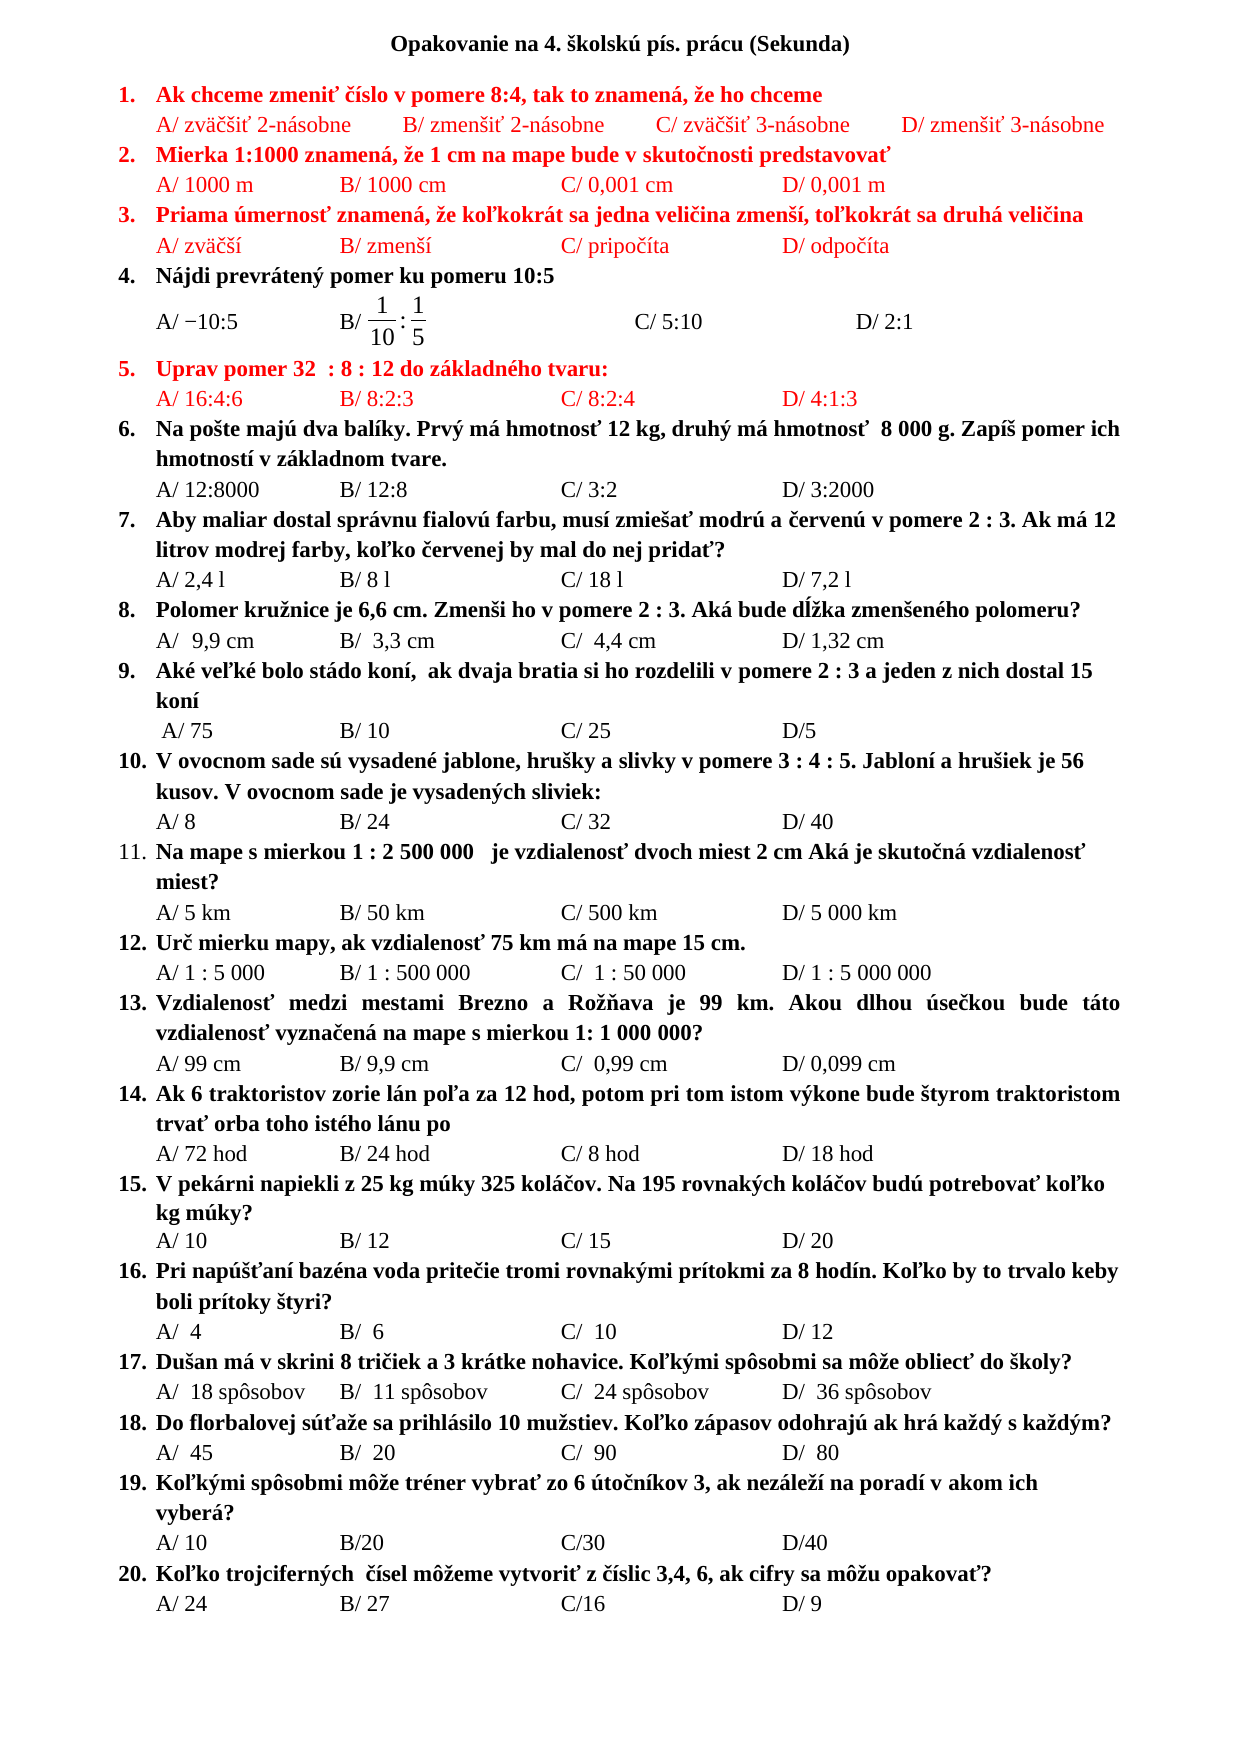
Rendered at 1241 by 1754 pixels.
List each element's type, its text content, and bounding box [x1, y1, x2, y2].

list Nájdi prevrátený pomer ku pomeru 10:5 [118, 262, 1122, 288]
list Na mape s mierkou 1 : 2 500 000 je vzdialenosť dvoch miest 2 cm Aká je skutočná vzdialenosť miest? [118, 838, 1122, 895]
list Aké veľké bolo stádo koní, ak dvaja bratia si ho rozdelili v pomere 2 : 3 a jeden z nich dostal 15 koní [118, 657, 1122, 713]
list A/ 5 km B/ 50 km C/ 500 km D/ 5 000 km [156, 899, 1122, 925]
list A/ 9,9 cm B/ 3,3 cm C/ 4,4 cm D/ 1,32 cm [156, 627, 1122, 653]
list A/ 16:4:6 B/ 8:2:3 C/ 8:2:4 D/ 4:1:3 [156, 385, 1122, 411]
list Do florbalovej súťaže sa prihlásilo 10 mužstiev. Koľko zápasov odohrajú ak hrá každý s každým? [118, 1409, 1122, 1435]
list A/ zväčšiť 2-násobne B/ zmenšiť 2-násobne C/ zväčšiť 3-násobne D/ zmenšiť 3-násobne [156, 111, 1122, 137]
list Priama úmernosť znamená, že koľkokrát sa jedna veličina zmenší, toľkokrát sa druhá veličina [118, 201, 1122, 228]
list V ovocnom sade sú vysadené jablone, hrušky a slivky v pomere 3 : 4 : 5. Jabloní a hrušiek je 56 kusov. V ovocnom sade je vysadených sliviek: [118, 748, 1122, 804]
list A/ 4 B/ 6 C/ 10 D/ 12 [156, 1318, 1122, 1344]
text Opakovanie na 4. školskú pís. prácu (Sekunda) [118, 29, 1122, 56]
list A/ 1000 m B/ 1000 cm C/ 0,001 cm D/ 0,001 m [156, 171, 1122, 198]
list A/ 99 cm B/ 9,9 cm C/ 0,99 cm D/ 0,099 cm [156, 1050, 1122, 1076]
list Koľko trojciferných čísel môžeme vytvoriť z číslic 3,4, 6, ak cifry sa môžu opakovať? [118, 1560, 1122, 1586]
list A/ 24 B/ 27 C/16 D/ 9 [156, 1590, 1122, 1616]
list Vzdialenosť medzi mestami Brezno a Rožňava je 99 km. Akou dlhou úsečkou bude táto vzdialenosť vyznačená na mape s mierkou 1: 1 000 000? [118, 989, 1122, 1046]
list Dušan má v skrini 8 tričiek a 3 krátke nohavice. Koľkými spôsobmi sa môže obliecť do školy? [118, 1348, 1122, 1374]
list Urč mierku mapy, ak vzdialenosť 75 km má na mape 15 cm. [118, 929, 1122, 955]
list Na pošte majú dva balíky. Prvý má hmotnosť 12 kg, druhý má hmotnosť 8 000 g. Zapíš pomer ich hmotností v základnom tvare. [118, 415, 1122, 472]
list Pri napúšťaní bazéna voda pritečie tromi rovnakými prítokmi za 8 hodín. Koľko by to trvalo keby boli prítoky štyri? [118, 1258, 1122, 1314]
list A/ 18 spôsobov B/ 11 spôsobov C/ 24 spôsobov D/ 36 spôsobov [156, 1378, 1122, 1405]
list A/ 12:8000 B/ 12:8 C/ 3:2 D/ 3:2000 [156, 476, 1122, 502]
list A/ 72 hod B/ 24 hod C/ 8 hod D/ 18 hod [156, 1140, 1122, 1167]
list Ak 6 traktoristov zorie lán poľa za 12 hod, potom pri tom istom výkone bude štyrom traktoristom trvať orba toho istého lánu po [118, 1080, 1122, 1136]
list A/ 1 : 5 000 B/ 1 : 500 000 C/ 1 : 50 000 D/ 1 : 5 000 000 [156, 959, 1122, 985]
list A/ −10:5 B/ C/ 5:10 D/ 2:1 [156, 292, 1122, 351]
list A/ 10 B/20 C/30 D/40 [156, 1529, 1122, 1556]
list Aby maliar dostal správnu fialovú farbu, musí zmiešať modrú a červenú v pomere 2 : 3. Ak má 12 litrov modrej farby, koľko červenej by mal do nej pridať? [118, 506, 1122, 562]
list Ak chceme zmeniť číslo v pomere 8:4, tak to znamená, že ho chceme [118, 81, 1122, 107]
list V pekárni napiekli z 25 kg múky 325 koláčov. Na 195 rovnakých koláčov budú potrebovať koľko kg múky? [118, 1171, 1122, 1225]
list A/ 10 B/ 12 C/ 15 D/ 20 [156, 1227, 1122, 1254]
list A/ 75 B/ 10 C/ 25 D/5 [156, 717, 1122, 744]
list A/ 8 B/ 24 C/ 32 D/ 40 [156, 808, 1122, 834]
list A/ 2,4 l B/ 8 l C/ 18 l D/ 7,2 l [156, 566, 1122, 593]
list A/ zväčší B/ zmenší C/ pripočíta D/ odpočíta [156, 232, 1122, 258]
list Koľkými spôsobmi môže tréner vybrať zo 6 útočníkov 3, ak nezáleží na poradí v akom ich vyberá? [118, 1469, 1122, 1526]
list Mierka 1:1000 znamená, že 1 cm na mape bude v skutočnosti predstavovať [118, 141, 1122, 167]
list Polomer kružnice je 6,6 cm. Zmenši ho v pomere 2 : 3. Aká bude dĺžka zmenšeného polomeru? [118, 597, 1122, 623]
list A/ 45 B/ 20 C/ 90 D/ 80 [156, 1439, 1122, 1465]
list Uprav pomer 32 : 8 : 12 do základného tvaru: [118, 355, 1122, 381]
